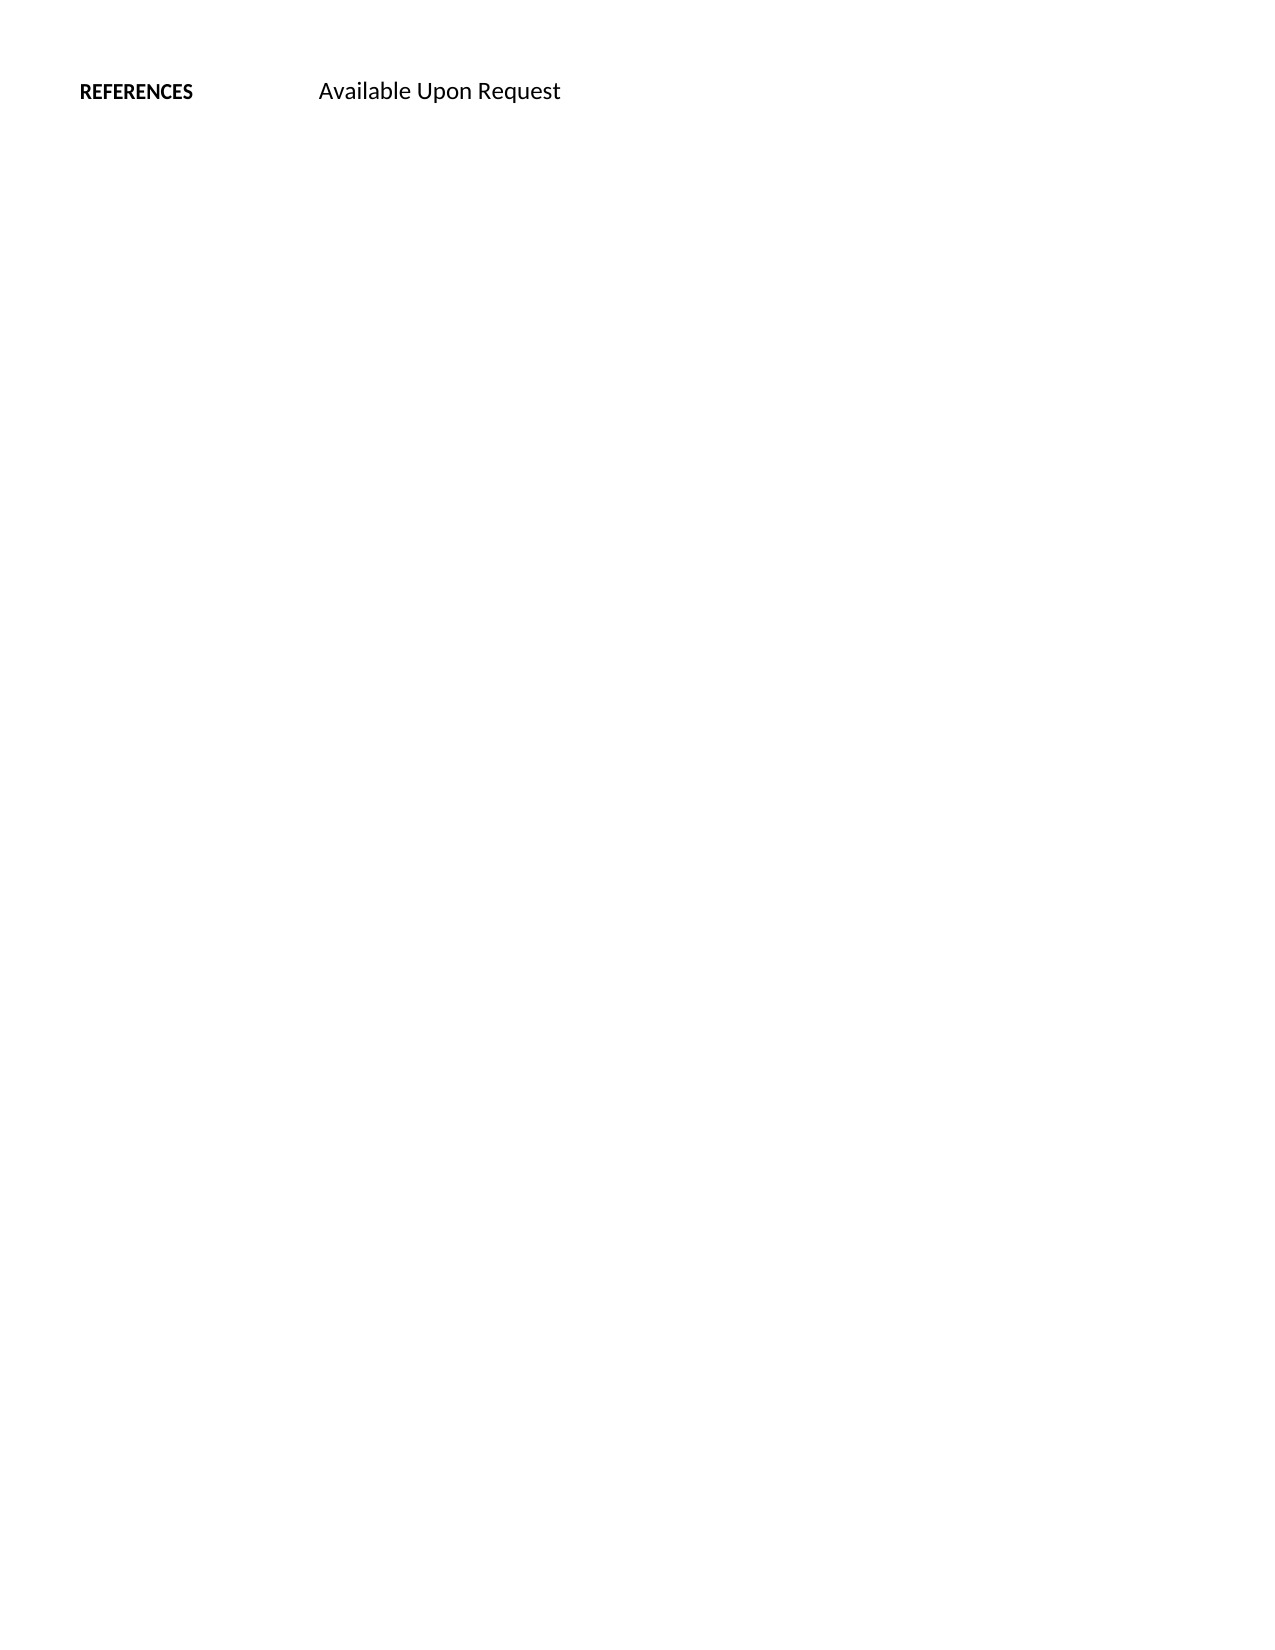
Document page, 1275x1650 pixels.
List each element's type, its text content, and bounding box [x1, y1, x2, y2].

text REFERENCES Available Upon Request [75, 75, 1115, 106]
